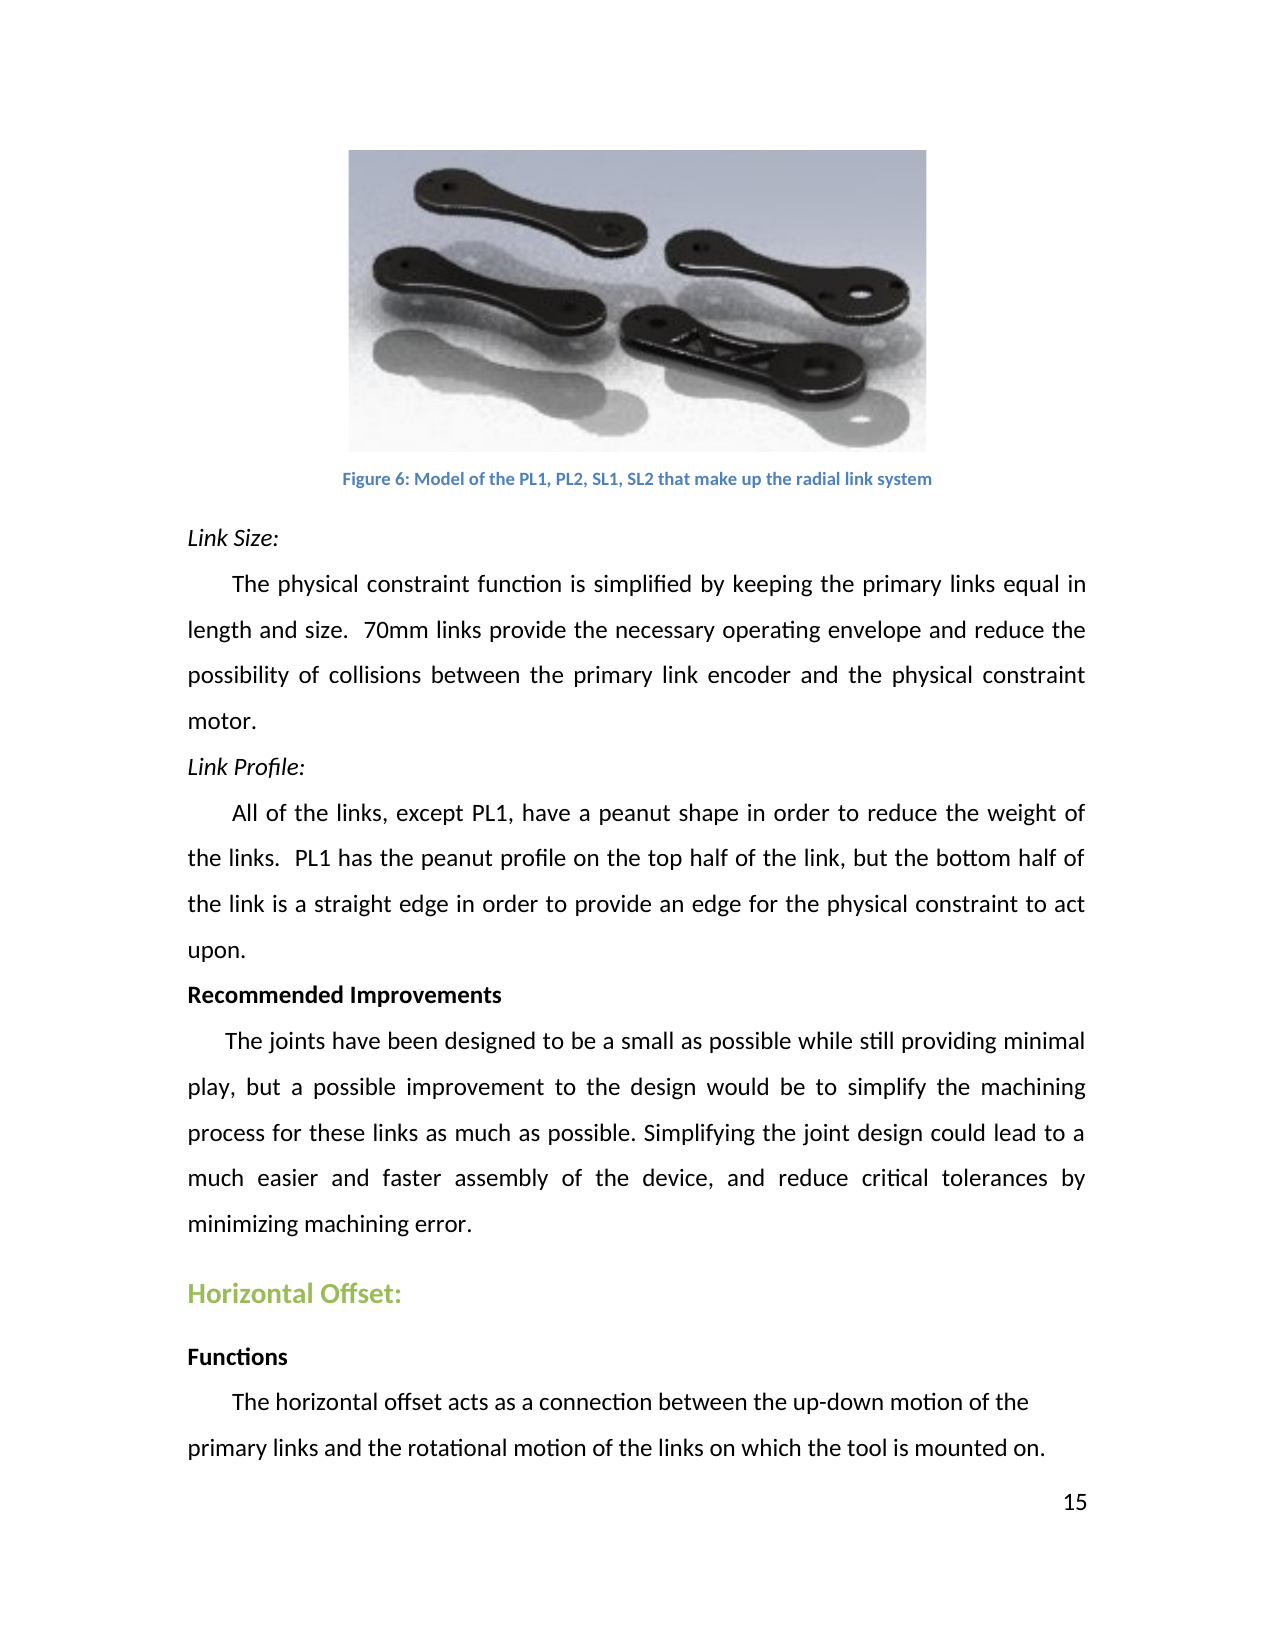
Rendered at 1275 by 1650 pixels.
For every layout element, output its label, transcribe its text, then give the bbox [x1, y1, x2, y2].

text Recommended Improvements [187, 979, 1087, 1010]
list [187, 1386, 1087, 1463]
subtitle Horizontal Offset: [187, 1275, 1087, 1310]
text Functions [187, 1341, 1087, 1371]
picture [348, 150, 927, 452]
text All of the links, except PL1, have a peanut shape in order to reduce the weight of the links. PL1 has the peanut profile on the top half of the link, but the bottom half of the link is a straight edge in order to provide an edge for the physical constraint to act upon. [187, 797, 1087, 964]
text Link Profile: [187, 751, 1087, 781]
text The physical constraint function is simplified by keeping the primary links equal in length and size. 70mm links provide the necessary operating envelope and reduce the possibility of collisions between the primary link encoder and the physical constraint motor. [187, 568, 1087, 736]
text Link Size: [187, 522, 1087, 553]
